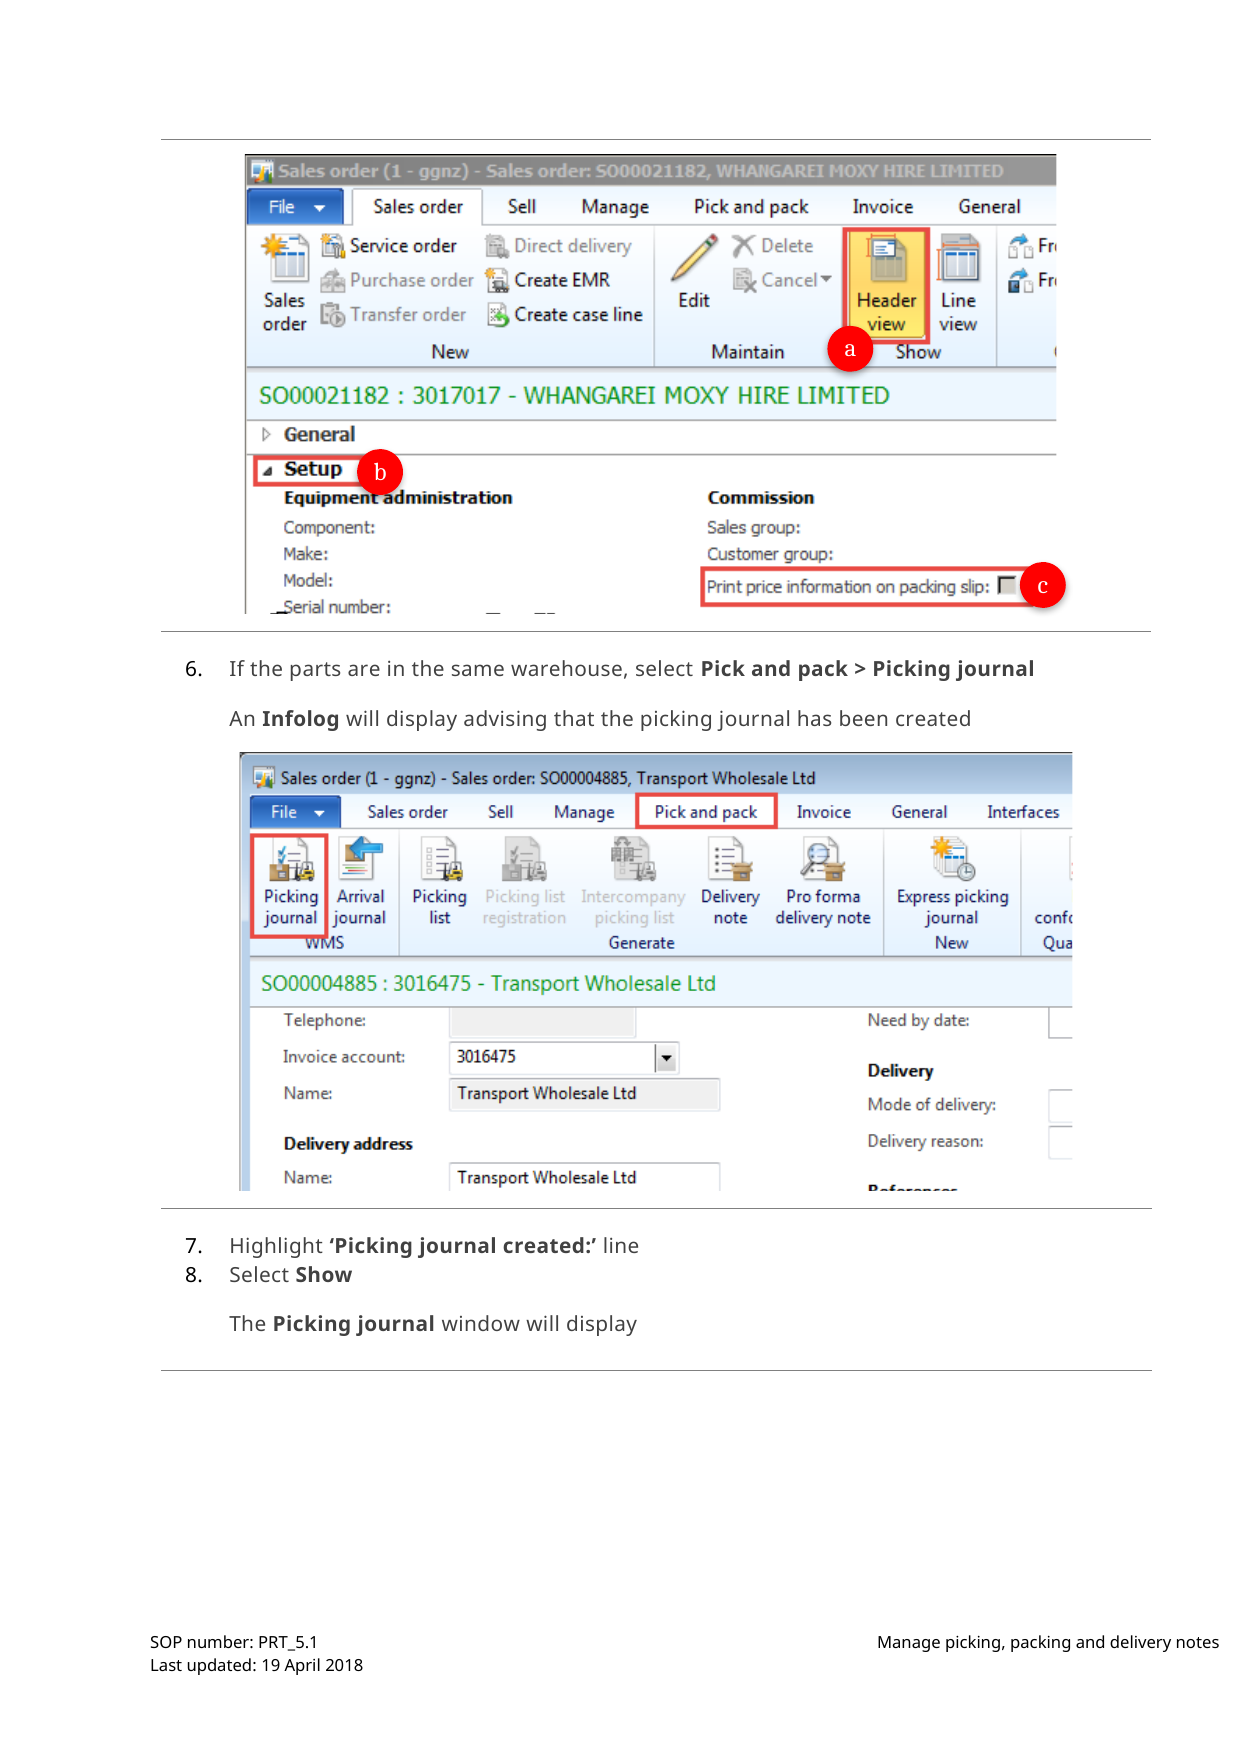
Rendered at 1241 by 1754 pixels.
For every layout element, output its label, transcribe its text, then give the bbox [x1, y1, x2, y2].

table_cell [161, 140, 1151, 631]
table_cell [161, 1209, 1152, 1370]
table_cell If the parts are in the same warehouse, select Pick and pack > Picking journal An Infolog will display advising that the picking journal has been created [161, 632, 1151, 1208]
picture [244, 154, 1057, 614]
picture [239, 752, 1073, 1191]
